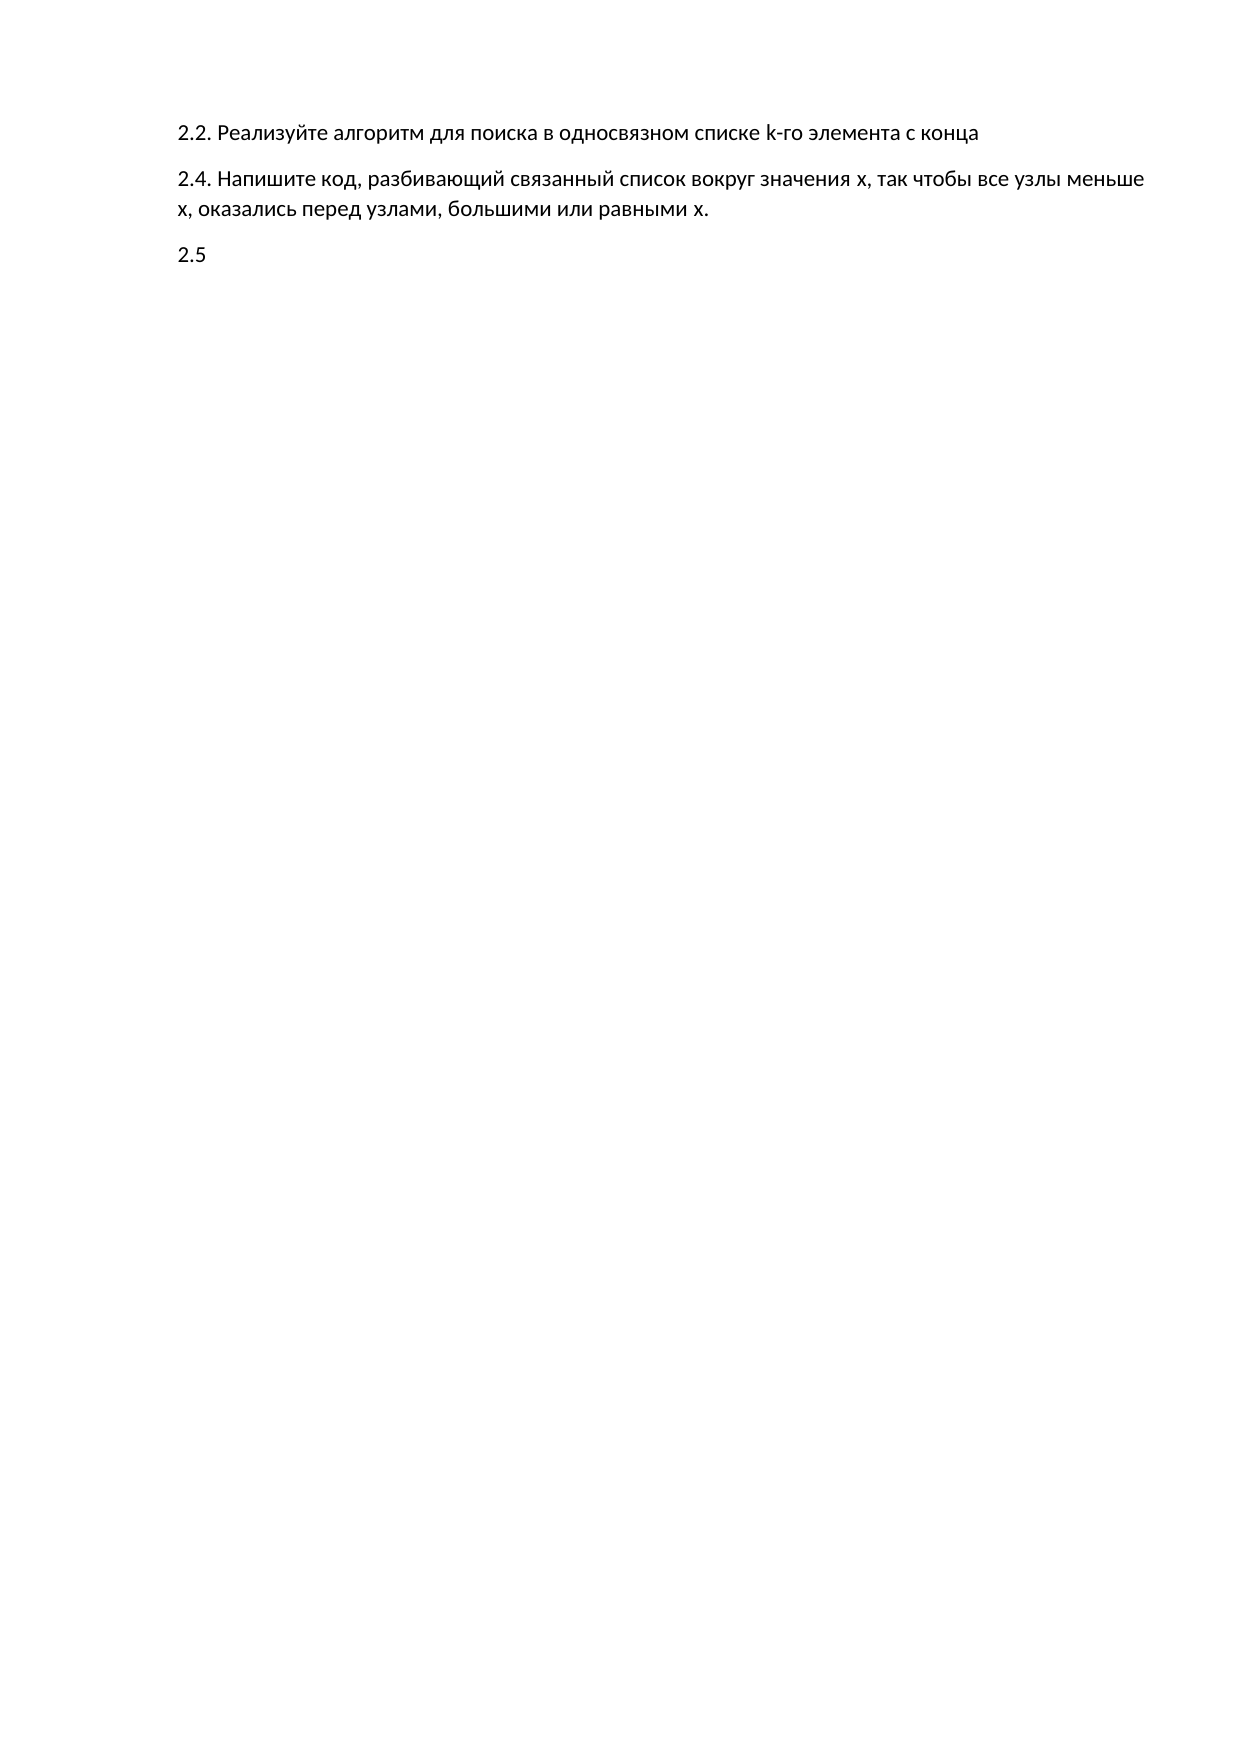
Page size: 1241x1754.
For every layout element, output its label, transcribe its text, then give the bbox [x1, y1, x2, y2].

text 2.5 [177, 241, 1152, 268]
text 2.4. Напишите код, разбивающий связанный список вокруг значения x, так чтобы все узлы меньше x, оказались перед узлами, большими или равными x. [177, 164, 1152, 222]
text 2.2. Реализуйте алгоритм для поиска в односвязном списке k-го элемента с конца [177, 118, 1152, 146]
